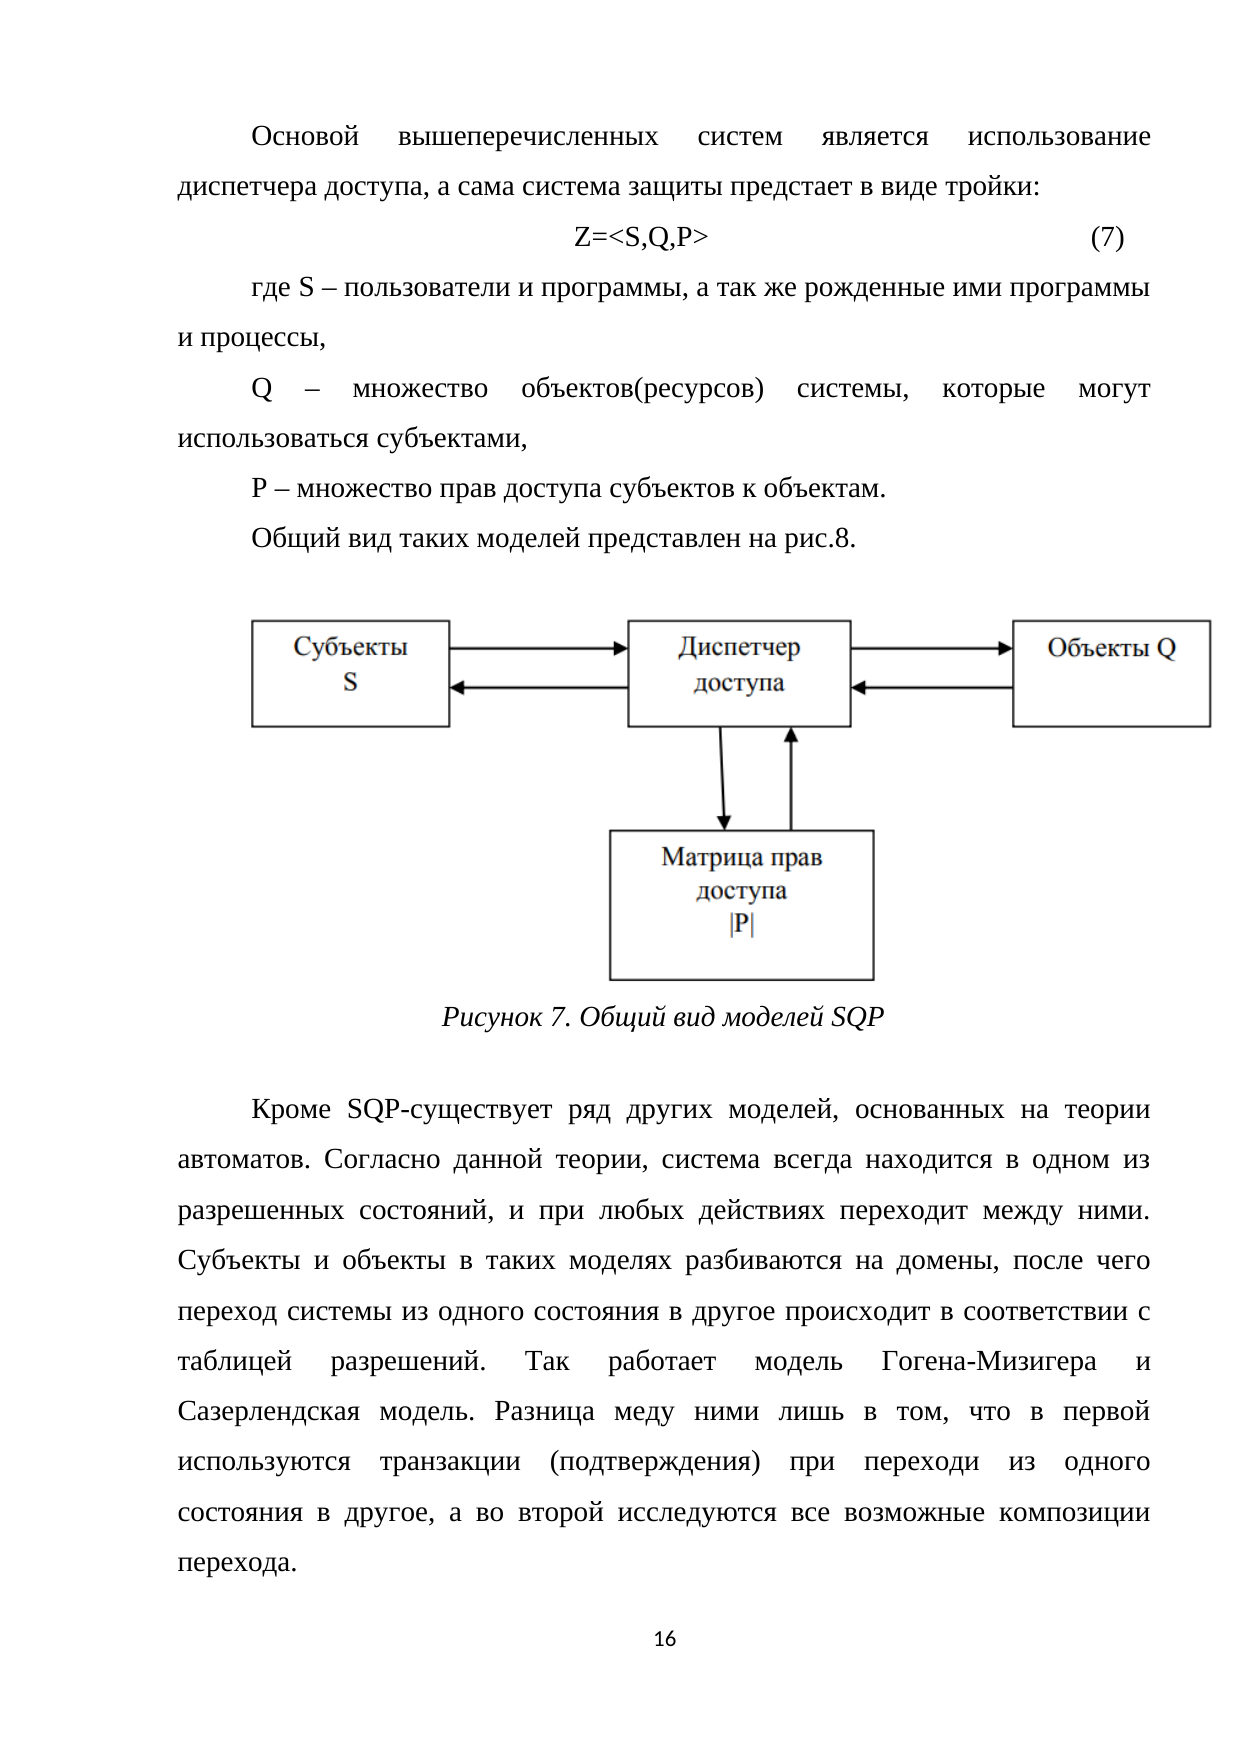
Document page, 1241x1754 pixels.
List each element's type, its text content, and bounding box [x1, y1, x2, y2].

text Общий вид таких моделей представлен на рис.8. [177, 521, 1152, 554]
text Q – множество объектов(ресурсов) системы, которые могут использоваться субъектами, [177, 370, 1152, 453]
text Основой вышеперечисленных систем является использование диспетчера доступа, а сама система защиты предстает в виде тройки: [177, 118, 1152, 202]
text Z=<S,Q,P> (7) [473, 219, 1152, 252]
picture [251, 612, 1215, 986]
text Кроме SQP-существует ряд других моделей, основанных на теории автоматов. Согласно данной теории, система всегда находится в одном из разрешенных состояний, и при любых действиях переходит между ними. Субъекты и объекты в таких моделях разбиваются на домены, после чего переход системы из одного состояния в другое происходит в соответствии с таблицей разрешений. Так работает модель Гогена-Мизигера и Сазерлендская модель. Разница меду ними лишь в том, что в первой используются транзакции (подтверждения) при переходи из одного состояния в другое, а во второй исследуются все возможные композиции перехода. [177, 1091, 1152, 1578]
text где S – пользователи и программы, а так же рожденные ими программы и процессы, [177, 269, 1152, 353]
text P – множество прав доступа субъектов к объектам. [177, 470, 1152, 504]
